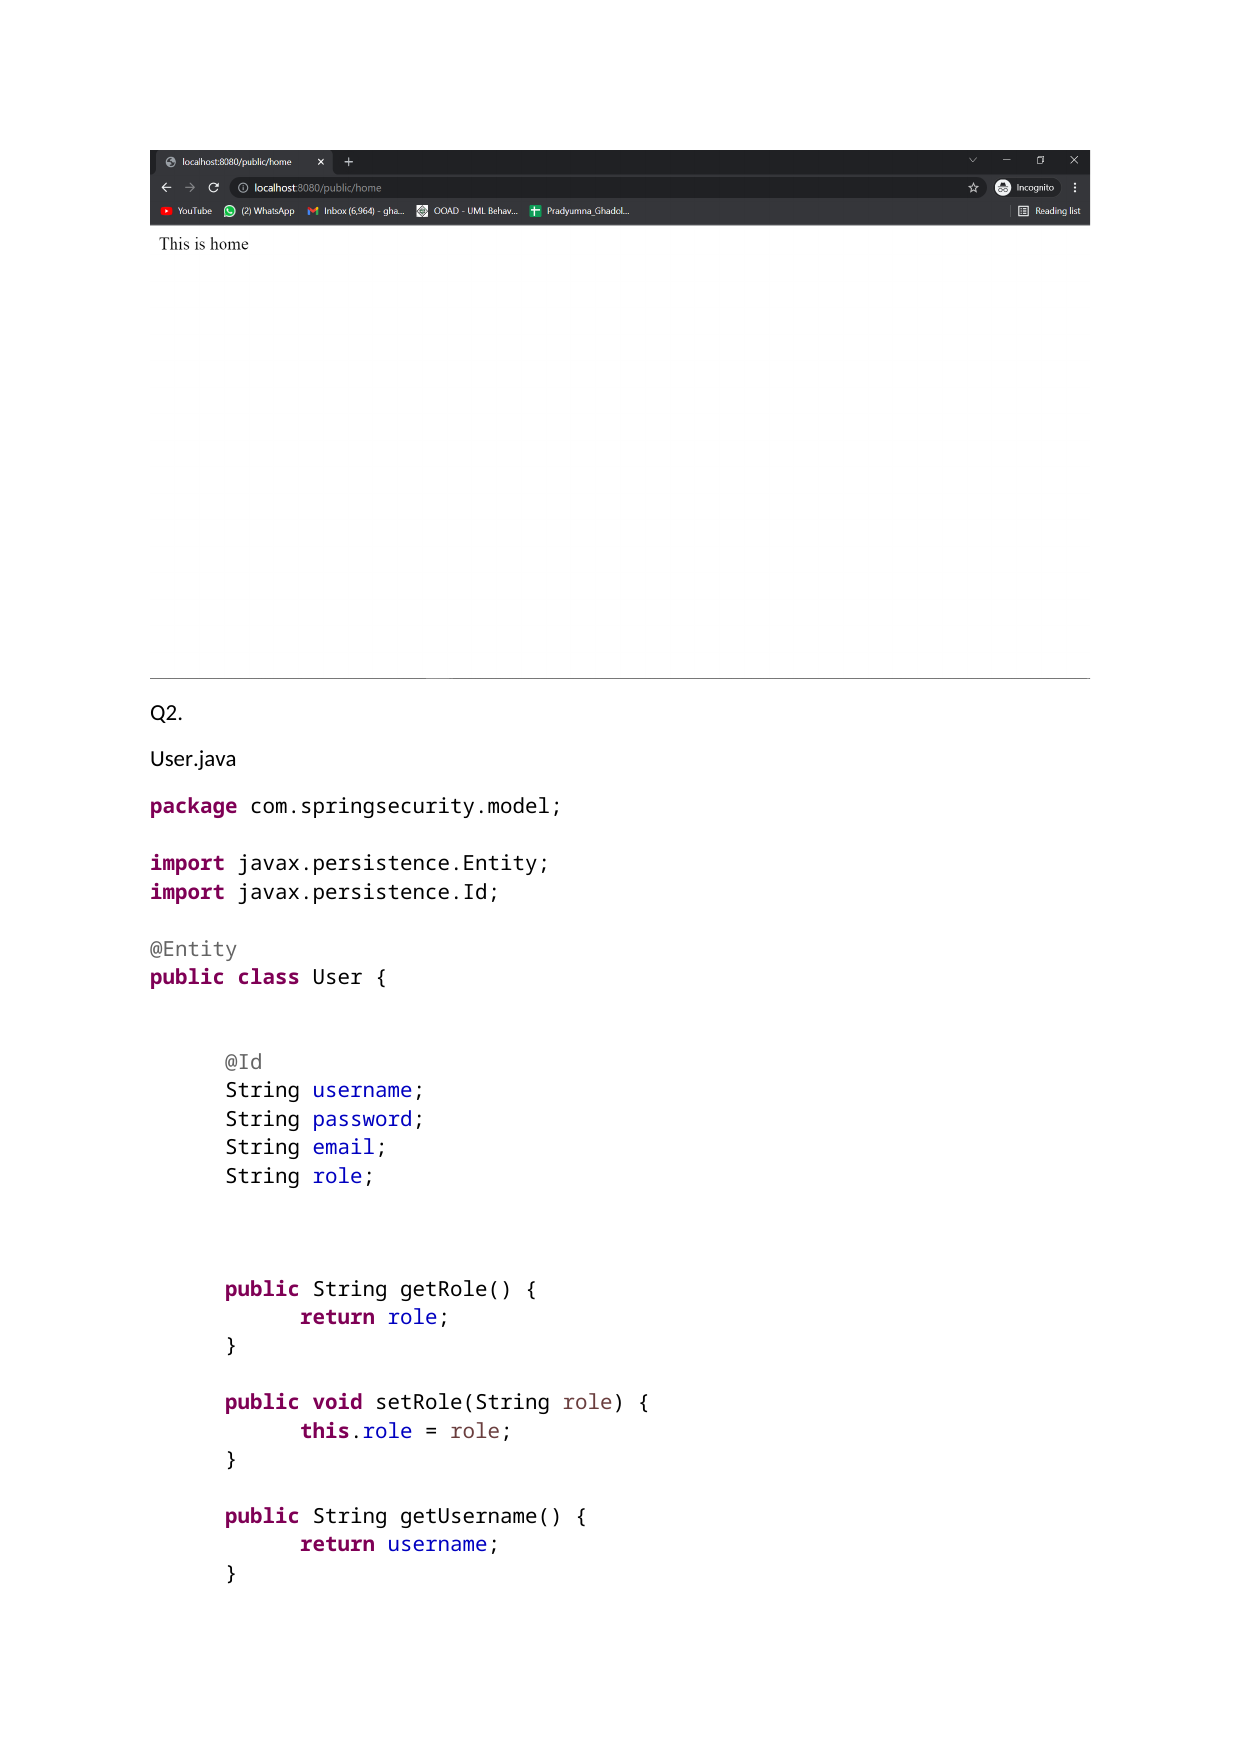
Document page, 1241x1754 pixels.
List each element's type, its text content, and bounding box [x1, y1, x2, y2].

text public String getRole() { [150, 1274, 1090, 1302]
text String username; [150, 1075, 1090, 1104]
text String role; [150, 1161, 1090, 1189]
text public class User { [150, 962, 1090, 991]
text @Id [150, 1047, 1090, 1075]
text import javax.persistence.Entity; [150, 848, 1090, 877]
text Q2. [150, 698, 1090, 726]
text } [150, 1331, 1090, 1359]
text return role; [150, 1302, 1090, 1331]
text } [150, 1444, 1090, 1473]
text this.role = role; [150, 1416, 1090, 1444]
text User.java [150, 744, 1090, 773]
text public void setRole(String role) { [150, 1387, 1090, 1416]
text String email; [150, 1132, 1090, 1161]
text import javax.persistence.Id; [150, 877, 1090, 905]
text @Entity [150, 934, 1090, 962]
text public String getUsername() { [150, 1501, 1090, 1529]
text package com.springsecurity.model; [150, 791, 1090, 820]
text return username; [150, 1529, 1090, 1558]
text } [150, 1558, 1090, 1586]
picture [150, 150, 1091, 679]
text String password; [150, 1104, 1090, 1132]
